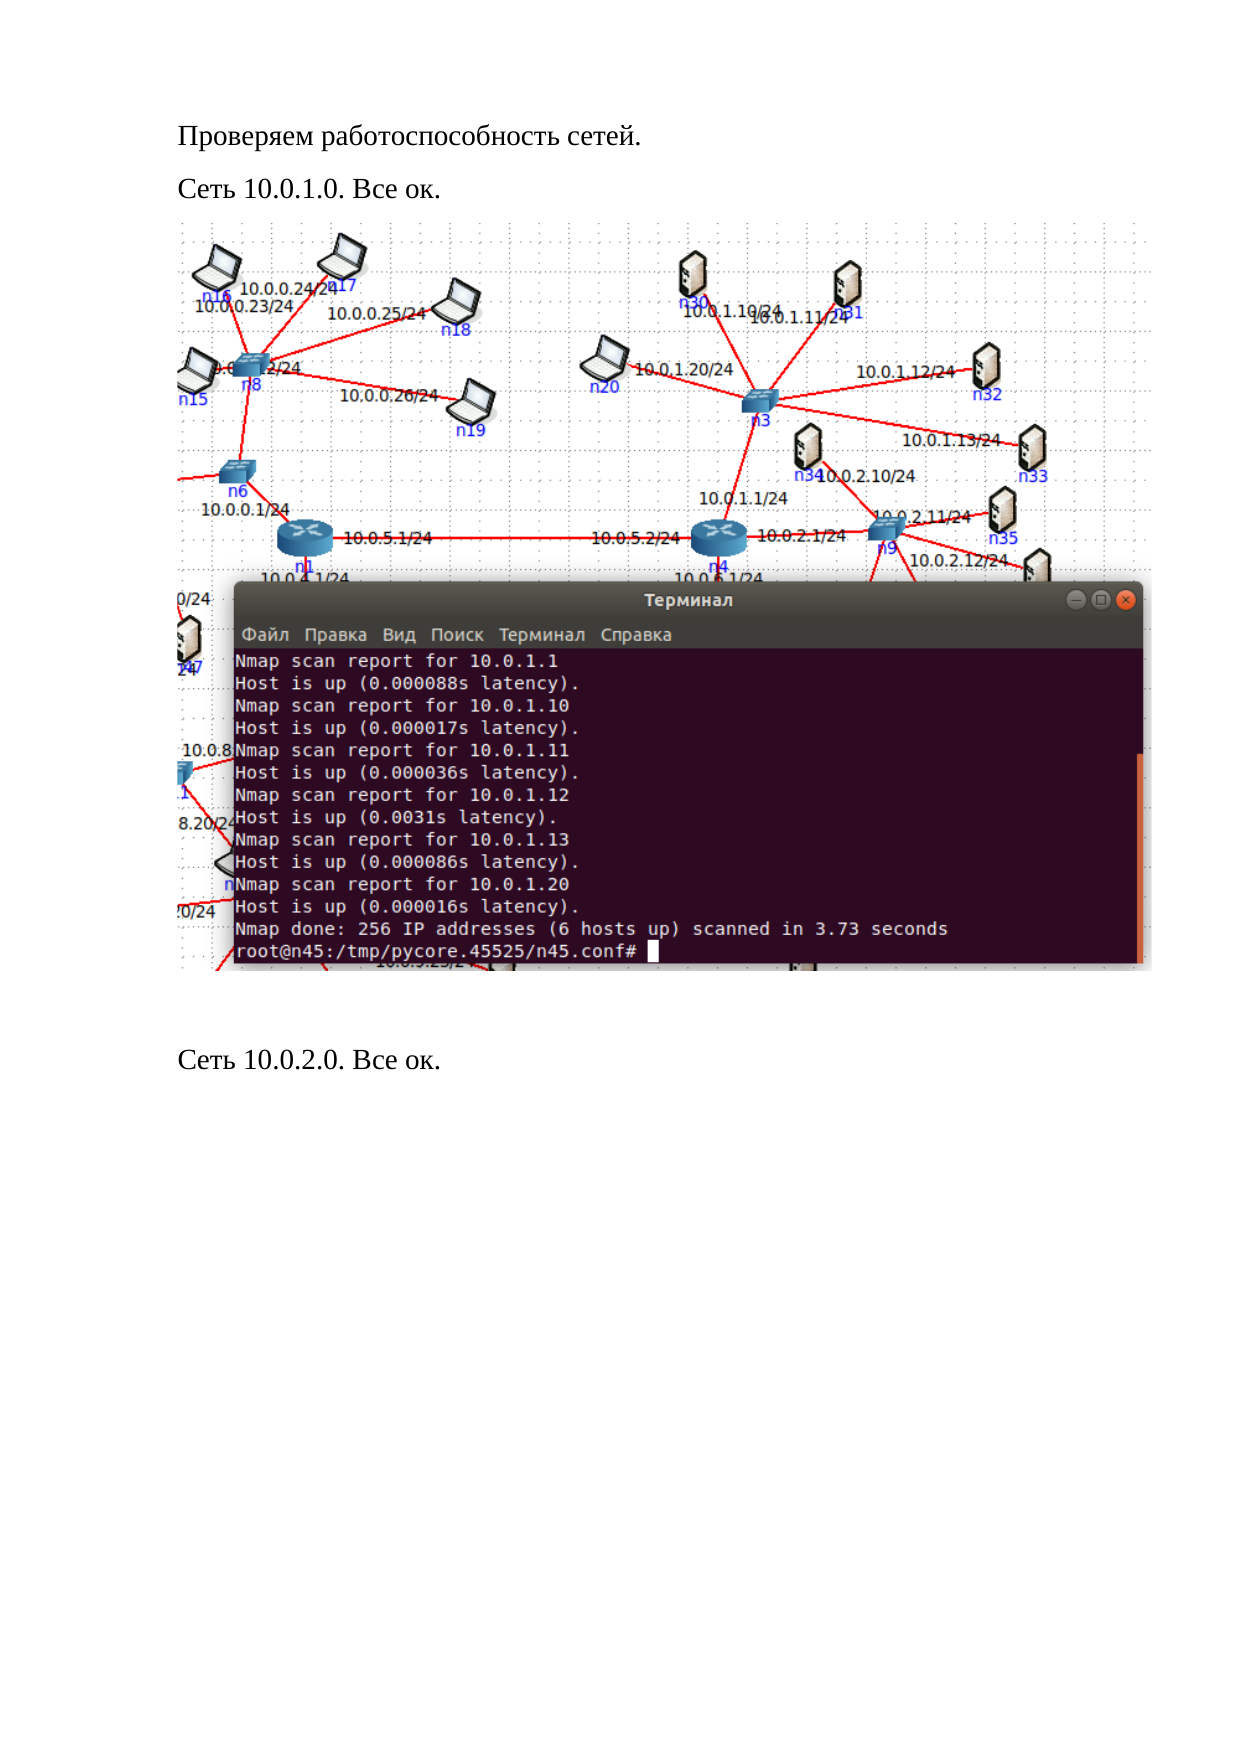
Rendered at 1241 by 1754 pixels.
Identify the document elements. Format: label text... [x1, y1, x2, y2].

text Сеть 10.0.2.0. Все ок. [177, 1042, 1152, 1076]
text Проверяем работоспособность сетей. [177, 118, 1152, 152]
text Сеть 10.0.1.0. Все ок. [177, 171, 1152, 204]
picture [177, 223, 1152, 971]
